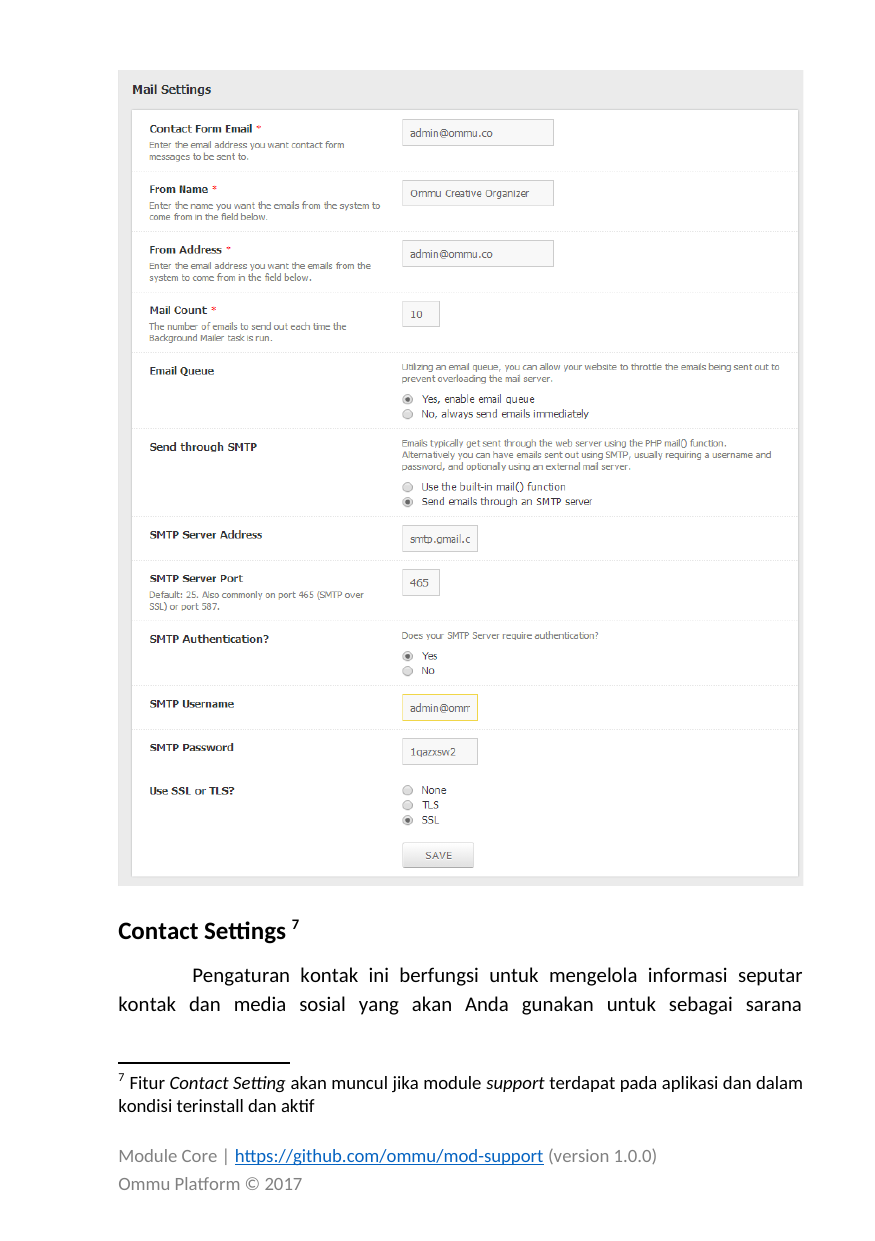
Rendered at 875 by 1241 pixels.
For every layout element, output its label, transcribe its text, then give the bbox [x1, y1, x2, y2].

picture [118, 70, 804, 886]
subtitle Contact Settings [118, 915, 803, 945]
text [118, 962, 803, 1017]
